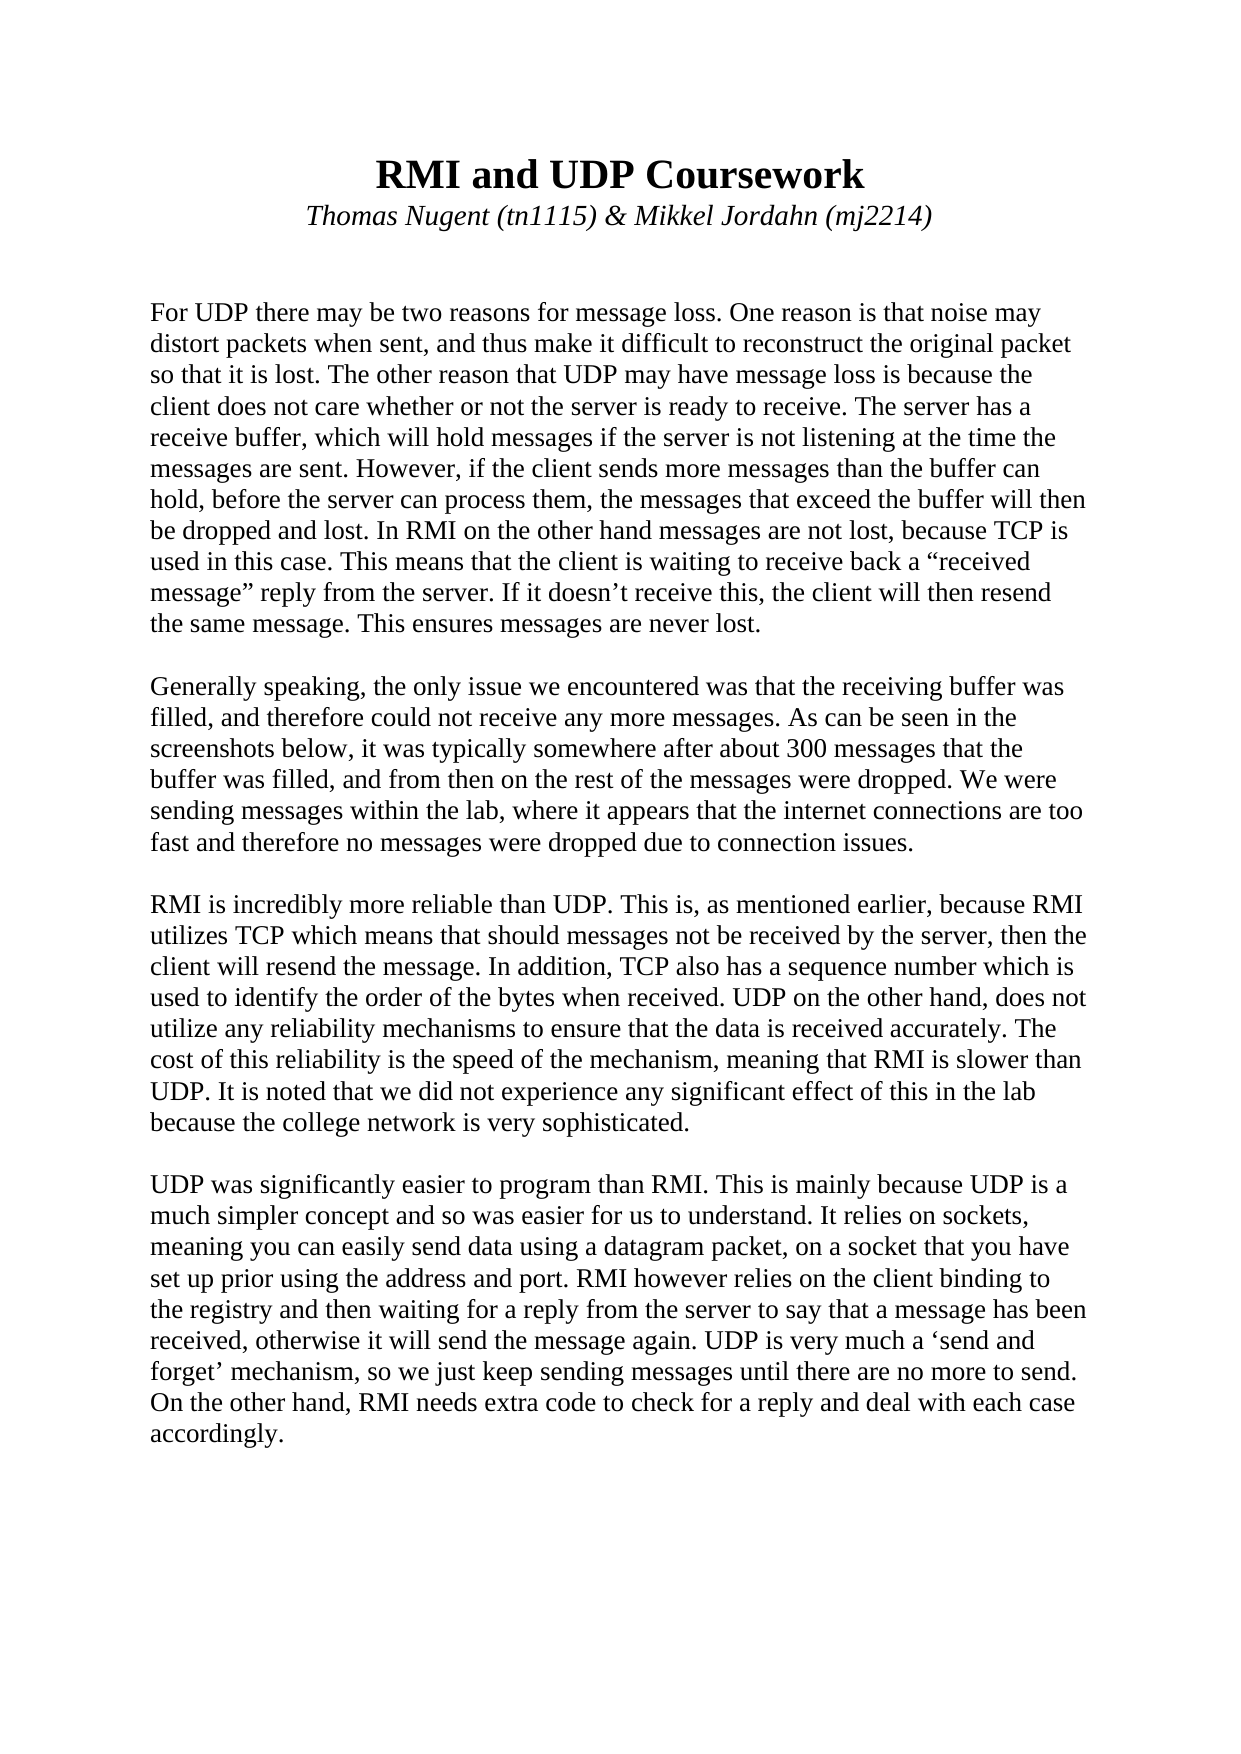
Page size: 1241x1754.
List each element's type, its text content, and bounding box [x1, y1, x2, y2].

text For UDP there may be two reasons for message loss. One reason is that noise may distort packets when sent, and thus make it difficult to reconstruct the original packet so that it is lost. The other reason that UDP may have message loss is because the client does not care whether or not the server is ready to receive. The server has a receive buffer, which will hold messages if the server is not listening at the time the messages are sent. However, if the client sends more messages than the buffer can hold, before the server can process them, the messages that exceed the buffer will then be dropped and lost. In RMI on the other hand messages are not lost, because TCP is used in this case. This means that the client is waiting to receive back a “received message” reply from the server. If it doesn’t receive this, the client will then resend the same message. This ensures messages are never lost. [150, 296, 1090, 639]
text Generally speaking, the only issue we encountered was that the receiving buffer was filled, and therefore could not receive any more messages. As can be seen in the screenshots below, it was typically somewhere after about 300 messages that the buffer was filled, and from then on the rest of the messages were dropped. We were sending messages within the lab, where it appears that the internet connections are too fast and therefore no messages were dropped due to connection issues. [150, 670, 1090, 857]
text RMI is incredibly more reliable than UDP. This is, as mentioned earlier, because RMI utilizes TCP which means that should messages not be received by the server, then the client will resend the message. In addition, TCP also has a sequence number which is used to identify the order of the bytes when received. UDP on the other hand, does not utilize any reliability mechanisms to ensure that the data is received accurately. The cost of this reliability is the speed of the mechanism, meaning that RMI is slower than UDP. It is noted that we did not experience any significant effect of this in the lab because the college network is very sophisticated. [150, 888, 1090, 1137]
text UDP was significantly easier to program than RMI. This is mainly because UDP is a much simpler concept and so was easier for us to understand. It relies on sockets, meaning you can easily send data using a datagram packet, on a socket that you have set up prior using the address and port. RMI however relies on the client binding to the registry and then waiting for a reply from the server to say that a message has been received, otherwise it will send the message again. UDP is very much a ‘send and forget’ mechanism, so we just keep sending messages until there are no more to send. On the other hand, RMI needs extra code to check for a reply and deal with each case accordingly. [150, 1168, 1090, 1448]
text RMI and UDP Coursework [150, 150, 1090, 198]
text Thomas Nugent (tn1115) & Mikkel Jordahn (mj2214) [150, 198, 1090, 231]
